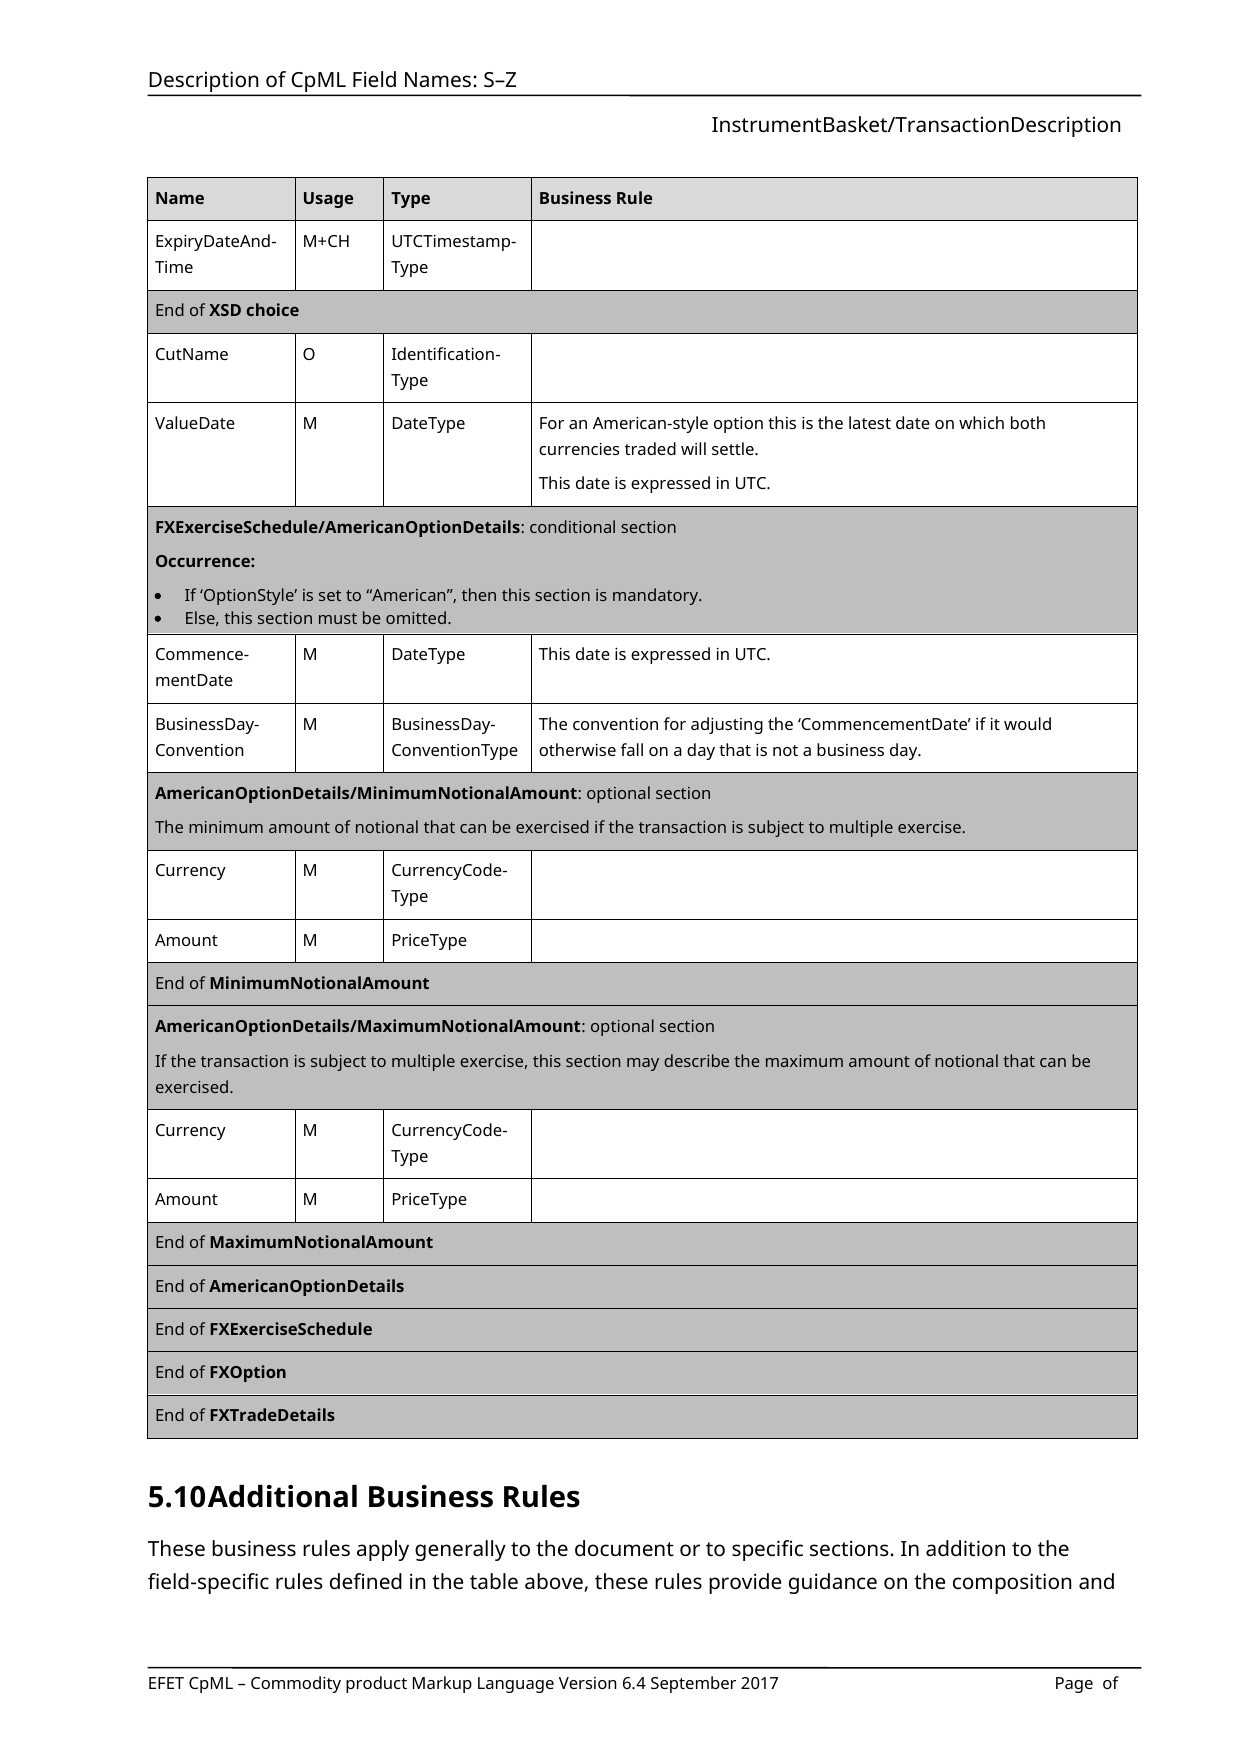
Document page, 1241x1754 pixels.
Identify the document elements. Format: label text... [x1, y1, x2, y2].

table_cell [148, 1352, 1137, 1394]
subtitle Additional Business Rules [148, 1476, 1122, 1516]
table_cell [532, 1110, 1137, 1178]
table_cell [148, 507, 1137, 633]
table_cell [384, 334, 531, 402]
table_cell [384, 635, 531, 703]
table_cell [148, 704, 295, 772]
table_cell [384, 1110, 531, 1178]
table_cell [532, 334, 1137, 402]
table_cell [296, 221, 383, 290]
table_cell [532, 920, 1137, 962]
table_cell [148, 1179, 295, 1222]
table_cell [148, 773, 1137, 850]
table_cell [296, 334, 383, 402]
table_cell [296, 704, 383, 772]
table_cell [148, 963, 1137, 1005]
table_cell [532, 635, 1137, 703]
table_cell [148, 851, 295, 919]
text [148, 1534, 1122, 1595]
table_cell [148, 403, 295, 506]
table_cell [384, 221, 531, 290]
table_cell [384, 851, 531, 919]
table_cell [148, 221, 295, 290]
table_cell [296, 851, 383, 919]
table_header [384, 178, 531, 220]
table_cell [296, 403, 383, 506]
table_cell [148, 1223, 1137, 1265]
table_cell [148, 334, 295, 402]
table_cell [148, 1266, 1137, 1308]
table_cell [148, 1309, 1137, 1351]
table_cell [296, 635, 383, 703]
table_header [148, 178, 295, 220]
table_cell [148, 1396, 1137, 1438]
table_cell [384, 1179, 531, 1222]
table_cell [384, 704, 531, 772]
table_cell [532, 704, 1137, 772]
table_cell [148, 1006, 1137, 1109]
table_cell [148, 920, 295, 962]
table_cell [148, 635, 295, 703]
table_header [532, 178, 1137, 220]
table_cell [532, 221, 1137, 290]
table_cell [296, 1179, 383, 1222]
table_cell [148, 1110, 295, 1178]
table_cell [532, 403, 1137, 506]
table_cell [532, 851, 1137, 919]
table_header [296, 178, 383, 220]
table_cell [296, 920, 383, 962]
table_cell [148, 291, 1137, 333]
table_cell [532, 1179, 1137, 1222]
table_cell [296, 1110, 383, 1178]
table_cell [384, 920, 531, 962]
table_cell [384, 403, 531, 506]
